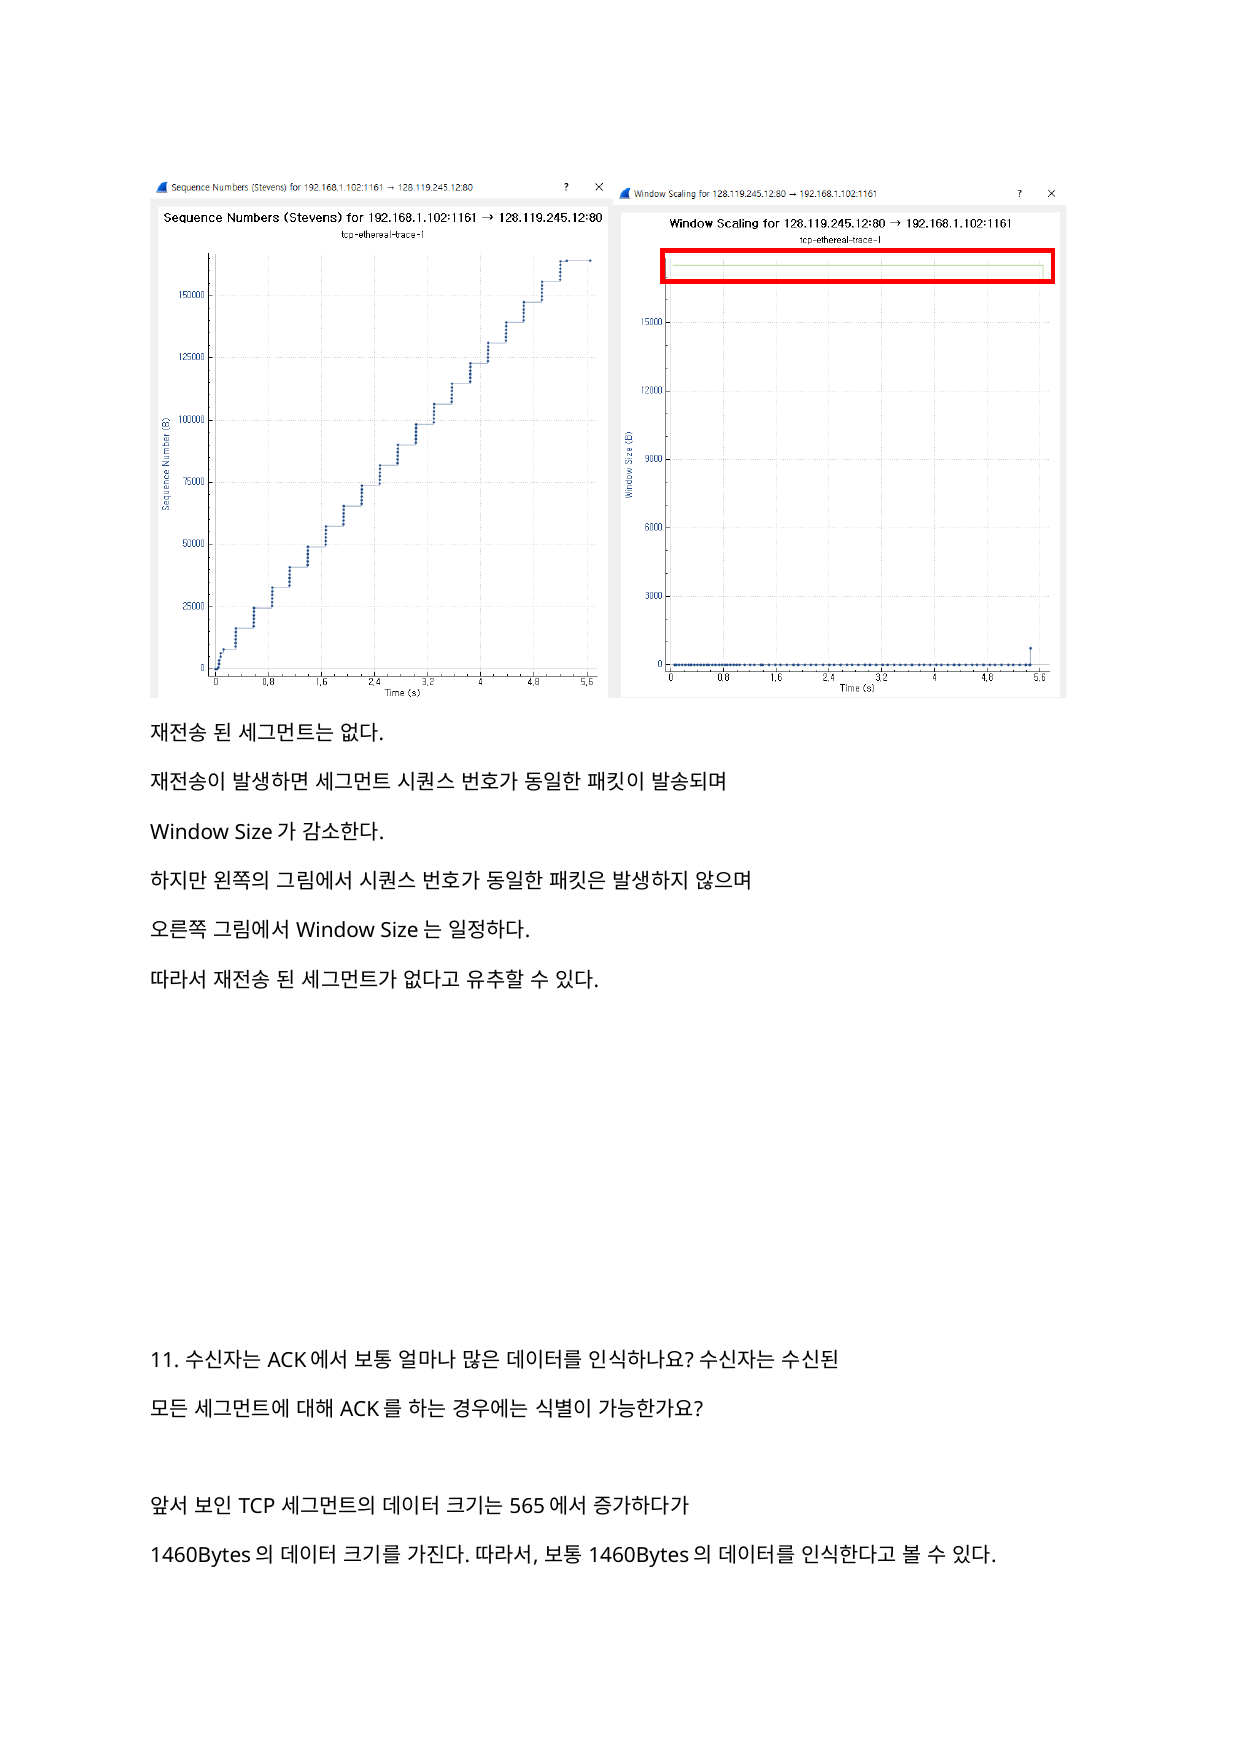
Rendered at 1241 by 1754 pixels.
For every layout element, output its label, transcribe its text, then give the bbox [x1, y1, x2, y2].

text 재전송이 발생하면 세그먼트 시퀀스 번호가 동일한 패킷이 발송되며 [150, 766, 1090, 796]
text 하지만 왼쪽의 그림에서 시퀀스 번호가 동일한 패킷은 발생하지 않으며 [150, 864, 1090, 894]
text 11. 수신자는 ACK에서 보통 얼마나 많은 데이터를 인식하나요? 수신자는 수신된 [150, 1343, 1090, 1374]
picture [150, 177, 1067, 698]
text 오른쪽 그림에서 Window Size는 일정하다. [150, 913, 1090, 944]
text 재전송 된 세그먼트는 없다. [150, 716, 1090, 747]
text 따라서 재전송 된 세그먼트가 없다고 유추할 수 있다. [150, 963, 1090, 993]
text 1460Bytes의 데이터 크기를 가진다. 따라서, 보통 1460Bytes의 데이터를 인식한다고 볼 수 있다. [150, 1539, 1090, 1569]
text 앞서 보인 TCP 세그먼트의 데이터 크기는 565에서 증가하다가 [150, 1489, 1090, 1520]
text Window Size가 감소한다. [150, 815, 1090, 845]
text 모든 세그먼트에 대해 ACK를 하는 경우에는 식별이 가능한가요? [150, 1393, 1090, 1423]
